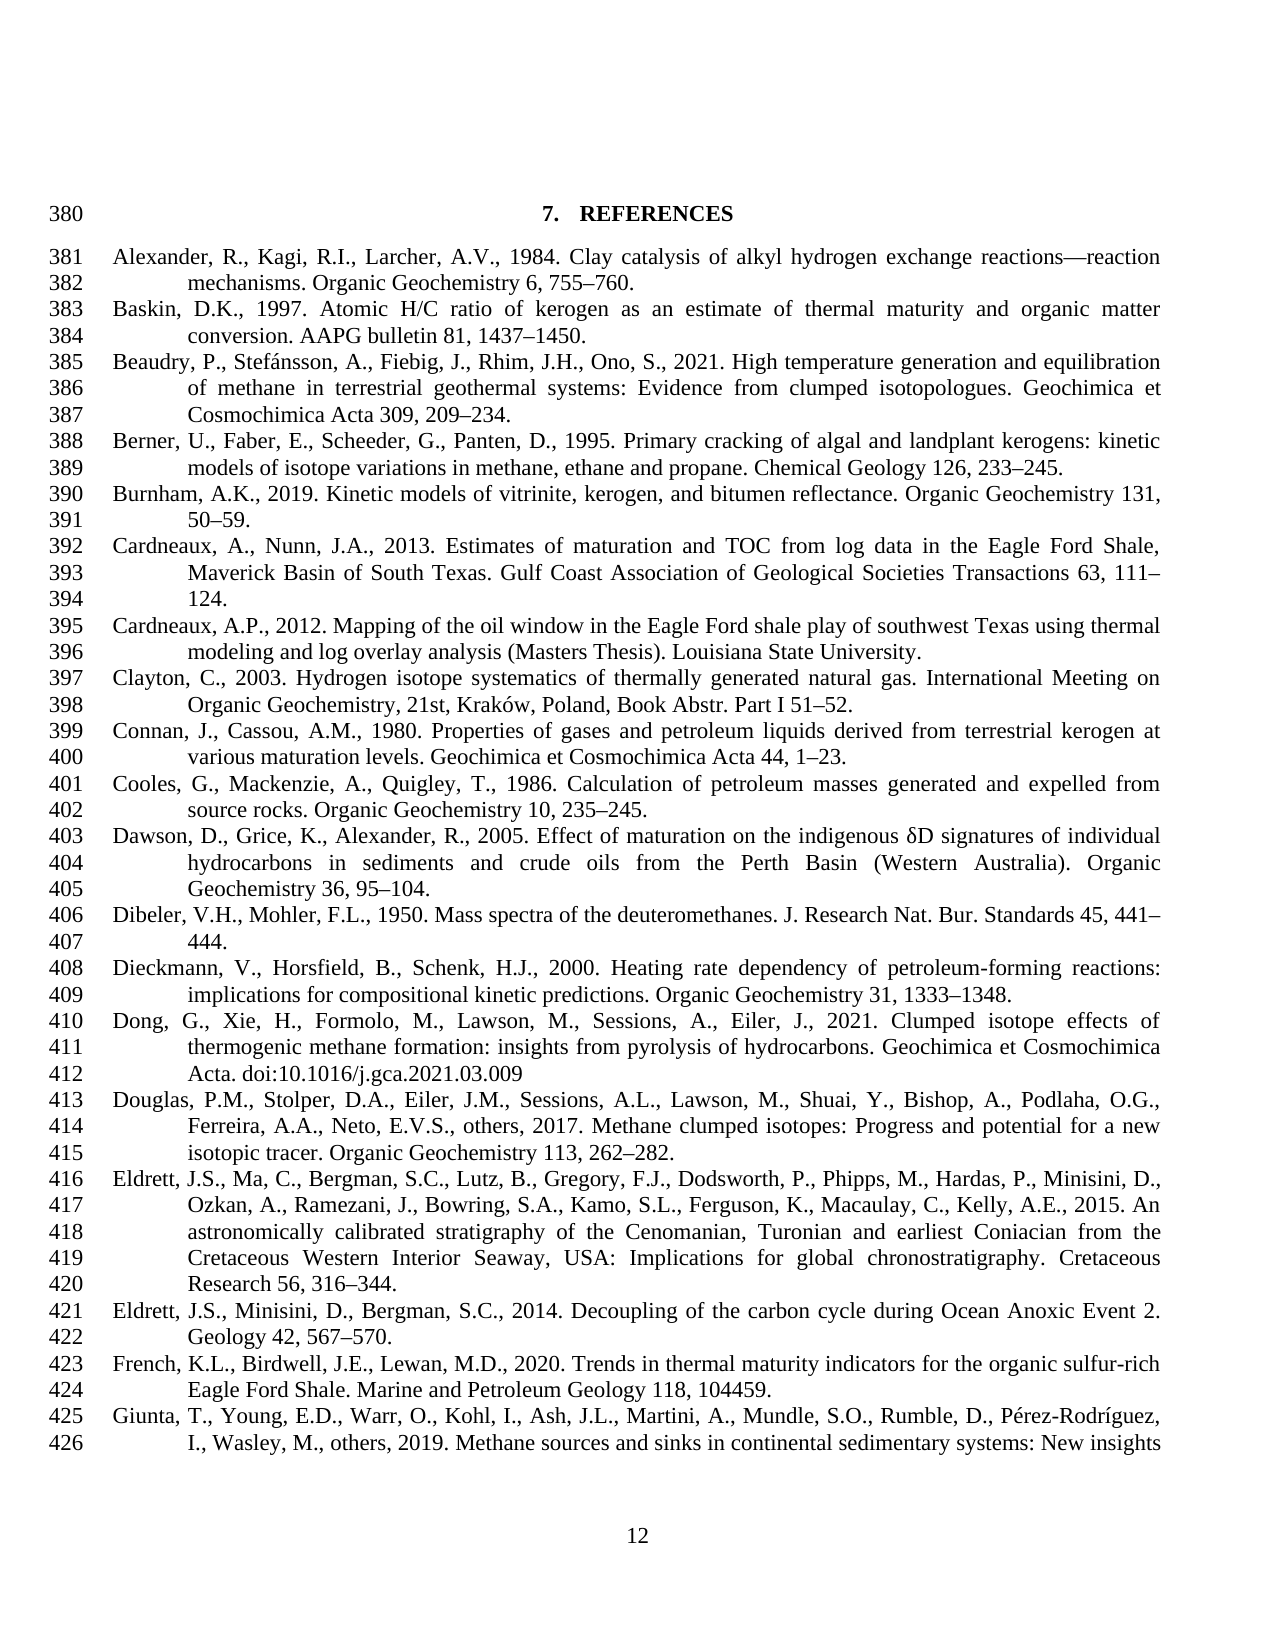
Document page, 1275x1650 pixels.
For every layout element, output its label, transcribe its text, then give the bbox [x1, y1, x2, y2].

text Beaudry, P., Stefánsson, A., Fiebig, J., Rhim, J.H., Ono, S., 2021. High temperature generation and equilibration of methane in terrestrial geothermal systems: Evidence from clumped isotopologues. Geochimica et Cosmochimica Acta 309, 209–234. [112, 348, 1162, 427]
text Eldrett, J.S., Minisini, D., Bergman, S.C., 2014. Decoupling of the carbon cycle during Ocean Anoxic Event 2. Geology 42, 567–570. [112, 1297, 1162, 1349]
text Dong, G., Xie, H., Formolo, M., Lawson, M., Sessions, A., Eiler, J., 2021. Clumped isotope effects of thermogenic methane formation: insights from pyrolysis of hydrocarbons. Geochimica et Cosmochimica Acta. doi:10.1016/j.gca.2021.03.009 [112, 1007, 1162, 1086]
text Dawson, D., Grice, K., Alexander, R., 2005. Effect of maturation on the indigenous δD signatures of individual hydrocarbons in sediments and crude oils from the Perth Basin (Western Australia). Organic Geochemistry 36, 95–104. [112, 822, 1162, 902]
subtitle References [112, 200, 1162, 226]
text Dibeler, V.H., Mohler, F.L., 1950. Mass spectra of the deuteromethanes. J. Research Nat. Bur. Standards 45, 441–444. [112, 902, 1162, 954]
text Berner, U., Faber, E., Scheeder, G., Panten, D., 1995. Primary cracking of algal and landplant kerogens: kinetic models of isotope variations in methane, ethane and propane. Chemical Geology 126, 233–245. [112, 427, 1162, 480]
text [112, 1402, 1162, 1455]
text Cooles, G., Mackenzie, A., Quigley, T., 1986. Calculation of petroleum masses generated and expelled from source rocks. Organic Geochemistry 10, 235–245. [112, 770, 1162, 822]
text Eldrett, J.S., Ma, C., Bergman, S.C., Lutz, B., Gregory, F.J., Dodsworth, P., Phipps, M., Hardas, P., Minisini, D., Ozkan, A., Ramezani, J., Bowring, S.A., Kamo, S.L., Ferguson, K., Macaulay, C., Kelly, A.E., 2015. An astronomically calibrated stratigraphy of the Cenomanian, Turonian and earliest Coniacian from the Cretaceous Western Interior Seaway, USA: Implications for global chronostratigraphy. Cretaceous Research 56, 316–344. [112, 1165, 1162, 1297]
text Burnham, A.K., 2019. Kinetic models of vitrinite, kerogen, and bitumen reflectance. Organic Geochemistry 131, 50–59. [112, 480, 1162, 533]
text Douglas, P.M., Stolper, D.A., Eiler, J.M., Sessions, A.L., Lawson, M., Shuai, Y., Bishop, A., Podlaha, O.G., Ferreira, A.A., Neto, E.V.S., others, 2017. Methane clumped isotopes: Progress and potential for a new isotopic tracer. Organic Geochemistry 113, 262–282. [112, 1086, 1162, 1165]
text French, K.L., Birdwell, J.E., Lewan, M.D., 2020. Trends in thermal maturity indicators for the organic sulfur-rich Eagle Ford Shale. Marine and Petroleum Geology 118, 104459. [112, 1349, 1162, 1402]
text Cardneaux, A., Nunn, J.A., 2013. Estimates of maturation and TOC from log data in the Eagle Ford Shale, Maverick Basin of South Texas. Gulf Coast Association of Geological Societies Transactions 63, 111–124. [112, 533, 1162, 612]
text Connan, J., Cassou, A.M., 1980. Properties of gases and petroleum liquids derived from terrestrial kerogen at various maturation levels. Geochimica et Cosmochimica Acta 44, 1–23. [112, 717, 1162, 770]
text Dieckmann, V., Horsfield, B., Schenk, H.J., 2000. Heating rate dependency of petroleum-forming reactions: implications for compositional kinetic predictions. Organic Geochemistry 31, 1333–1348. [112, 954, 1162, 1007]
text Baskin, D.K., 1997. Atomic H/C ratio of kerogen as an estimate of thermal maturity and organic matter conversion. AAPG bulletin 81, 1437–1450. [112, 295, 1162, 348]
text Cardneaux, A.P., 2012. Mapping of the oil window in the Eagle Ford shale play of southwest Texas using thermal modeling and log overlay analysis (Masters Thesis). Louisiana State University. [112, 612, 1162, 664]
text Clayton, C., 2003. Hydrogen isotope systematics of thermally generated natural gas. International Meeting on Organic Geochemistry, 21st, Kraków, Poland, Book Abstr. Part I 51–52. [112, 664, 1162, 717]
text Alexander, R., Kagi, R.I., Larcher, A.V., 1984. Clay catalysis of alkyl hydrogen exchange reactions—reaction mechanisms. Organic Geochemistry 6, 755–760. [112, 243, 1162, 295]
